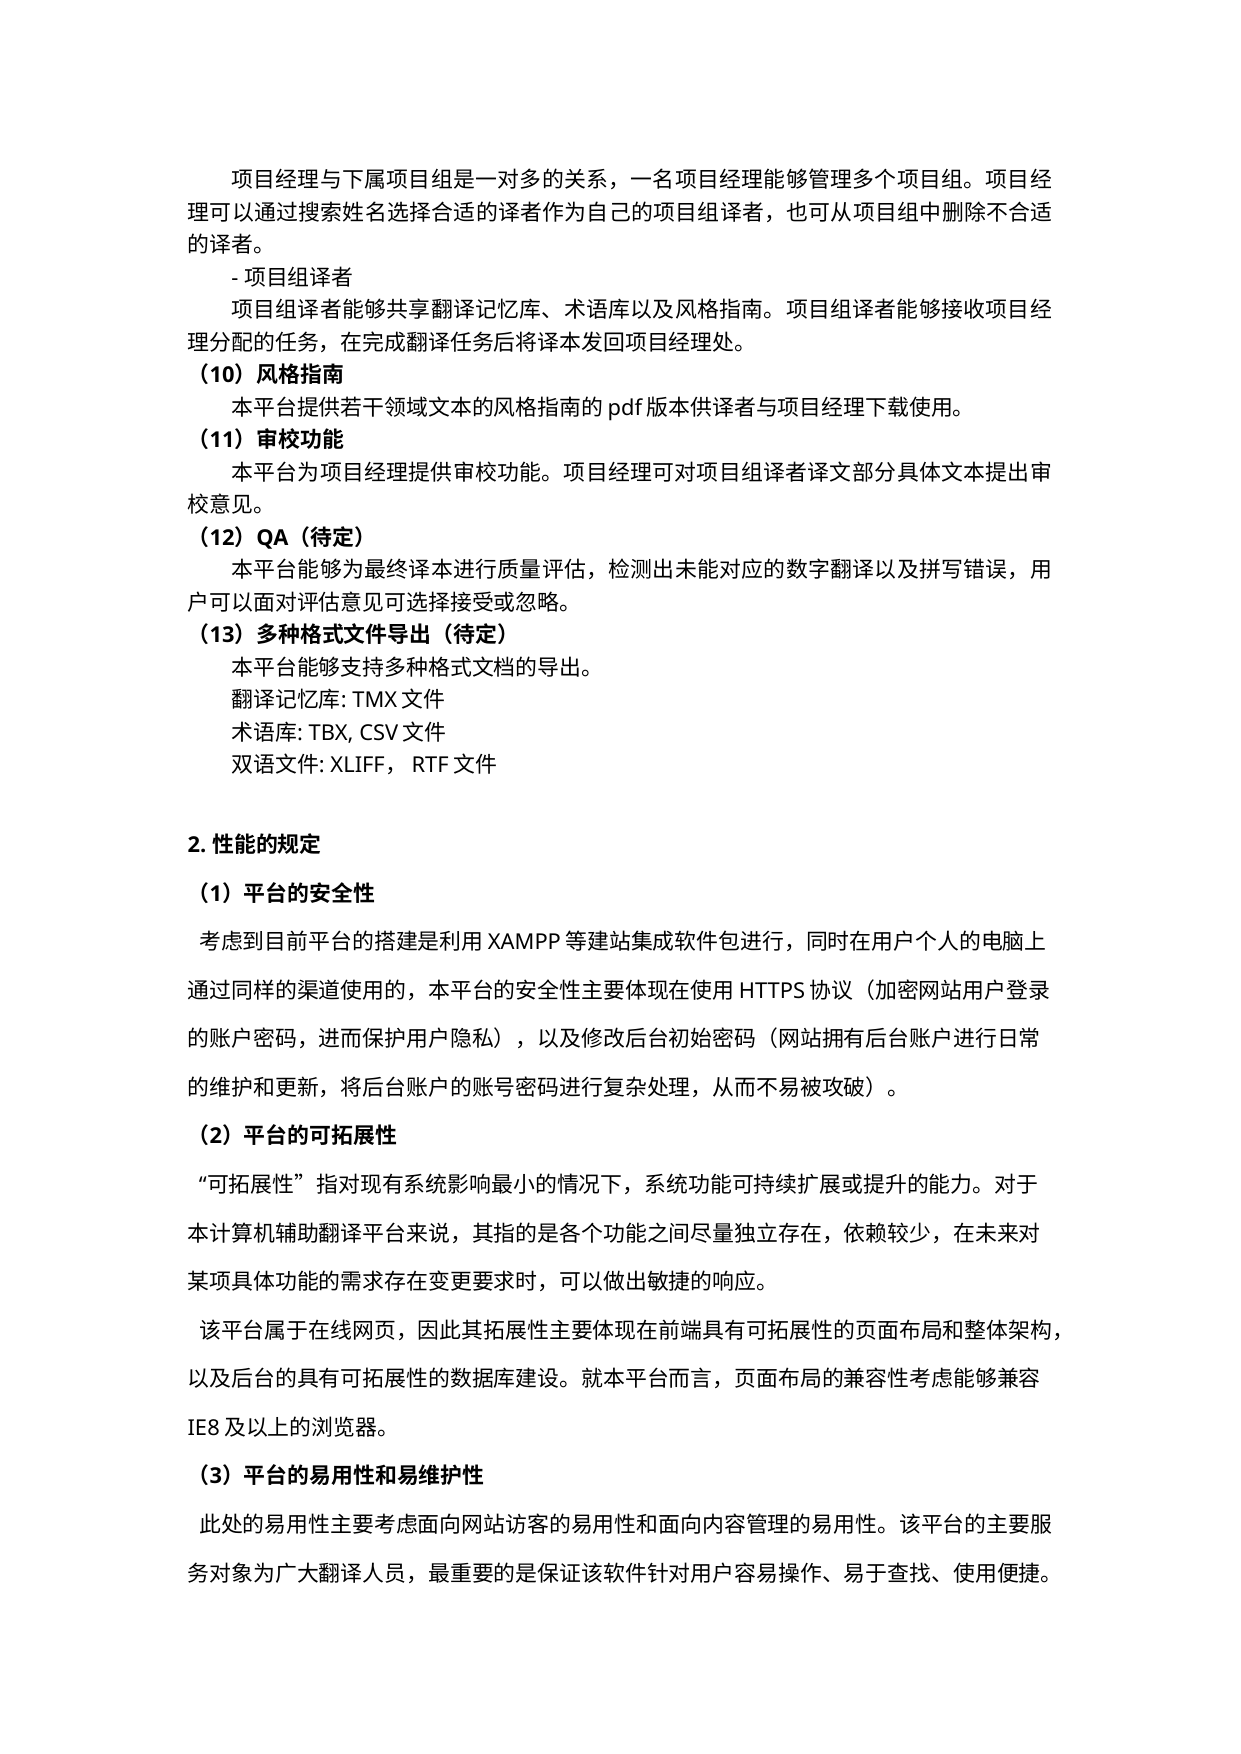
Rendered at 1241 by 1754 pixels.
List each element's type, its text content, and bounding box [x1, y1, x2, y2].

text 2. 性能的规定 [187, 827, 1053, 859]
text 双语文件: XLIFF， RTF文件 [187, 747, 1053, 779]
text （10）风格指南 [187, 357, 1053, 389]
text “可拓展性”指对现有系统影响最小的情况下，系统功能可持续扩展或提升的能力。对于本计算机辅助翻译平台来说，其指的是各个功能之间尽量独立存在，依赖较少，在未来对某项具体功能的需求存在变更要求时，可以做出敏捷的响应。 [187, 1166, 1053, 1296]
text （13）多种格式文件导出（待定） [187, 617, 1053, 649]
text （1）平台的安全性 [187, 875, 1053, 908]
text 本平台能够支持多种格式文档的导出。 [187, 649, 1053, 682]
text - 项目组译者 [187, 259, 1053, 292]
text 本平台提供若干领域文本的风格指南的pdf版本供译者与项目经理下载使用。 [187, 389, 1053, 422]
list 平台的易用性和易维护性 [187, 1458, 1053, 1491]
text （11）审校功能 [187, 422, 1053, 454]
text 术语库: TBX, CSV文件 [187, 714, 1053, 747]
list 平台的可拓展性 [187, 1118, 1053, 1151]
text 项目经理与下属项目组是一对多的关系，一名项目经理能够管理多个项目组。项目经理可以通过搜索姓名选择合适的译者作为自己的项目组译者，也可从项目组中删除不合适的译者。 [187, 162, 1053, 259]
text （12）QA（待定） [187, 519, 1053, 552]
text 该平台属于在线网页，因此其拓展性主要体现在前端具有可拓展性的页面布局和整体架构，以及后台的具有可拓展性的数据库建设。就本平台而言，页面布局的兼容性考虑能够兼容IE8及以上的浏览器。 [187, 1312, 1053, 1442]
text 本平台为项目经理提供审校功能。项目经理可对项目组译者译文部分具体文本提出审校意见。 [187, 454, 1053, 519]
text 项目组译者能够共享翻译记忆库、术语库以及风格指南。项目组译者能够接收项目经理分配的任务，在完成翻译任务后将译本发回项目经理处。 [187, 292, 1053, 357]
text 考虑到目前平台的搭建是利用XAMPP等建站集成软件包进行，同时在用户个人的电脑上通过同样的渠道使用的，本平台的安全性主要体现在使用HTTPS协议（加密网站用户登录的账户密码，进而保护用户隐私），以及修改后台初始密码（网站拥有后台账户进行日常的维护和更新，将后台账户的账号密码进行复杂处理，从而不易被攻破）。 [187, 923, 1053, 1102]
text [187, 1506, 1053, 1588]
text 本平台能够为最终译本进行质量评估，检测出未能对应的数字翻译以及拼写错误，用户可以面对评估意见可选择接受或忽略。 [187, 552, 1053, 617]
text 翻译记忆库: TMX文件 [187, 682, 1053, 714]
